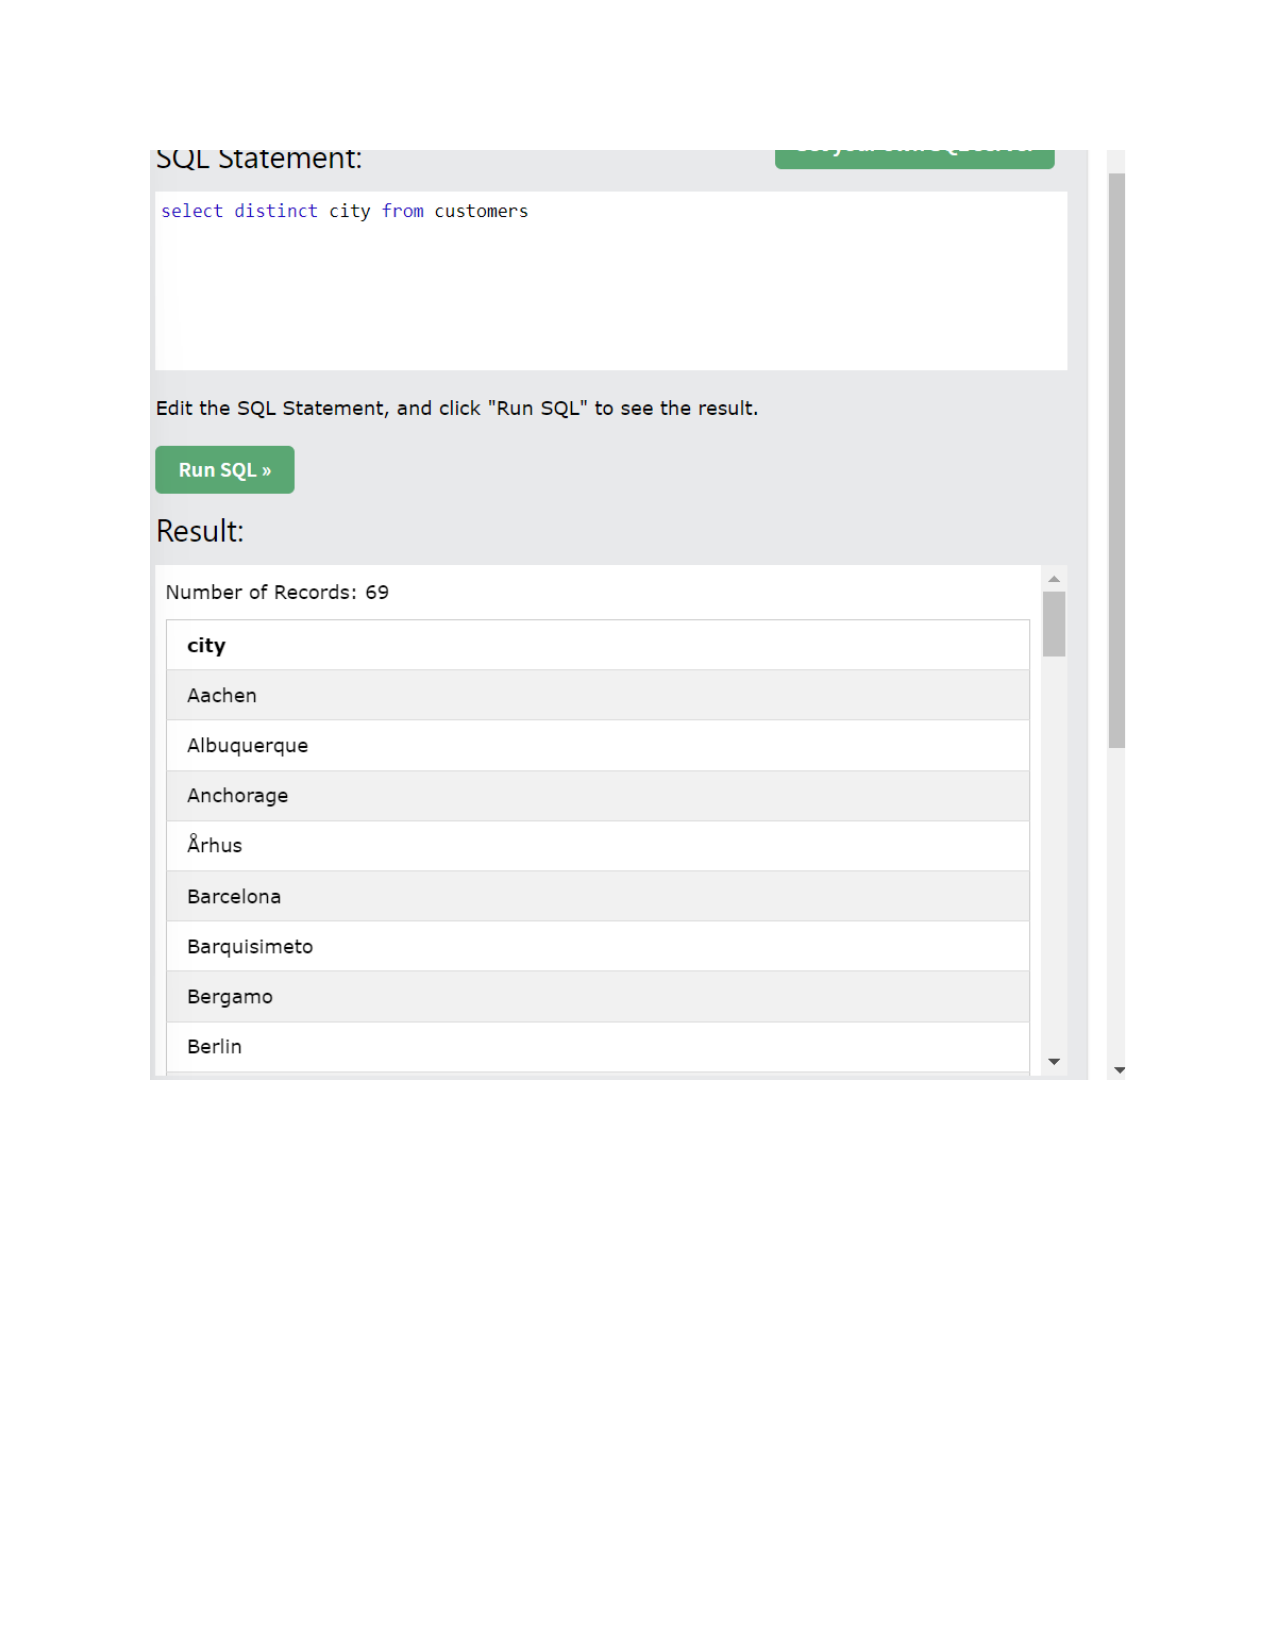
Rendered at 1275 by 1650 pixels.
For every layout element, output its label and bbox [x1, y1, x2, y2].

picture [150, 150, 1125, 1080]
